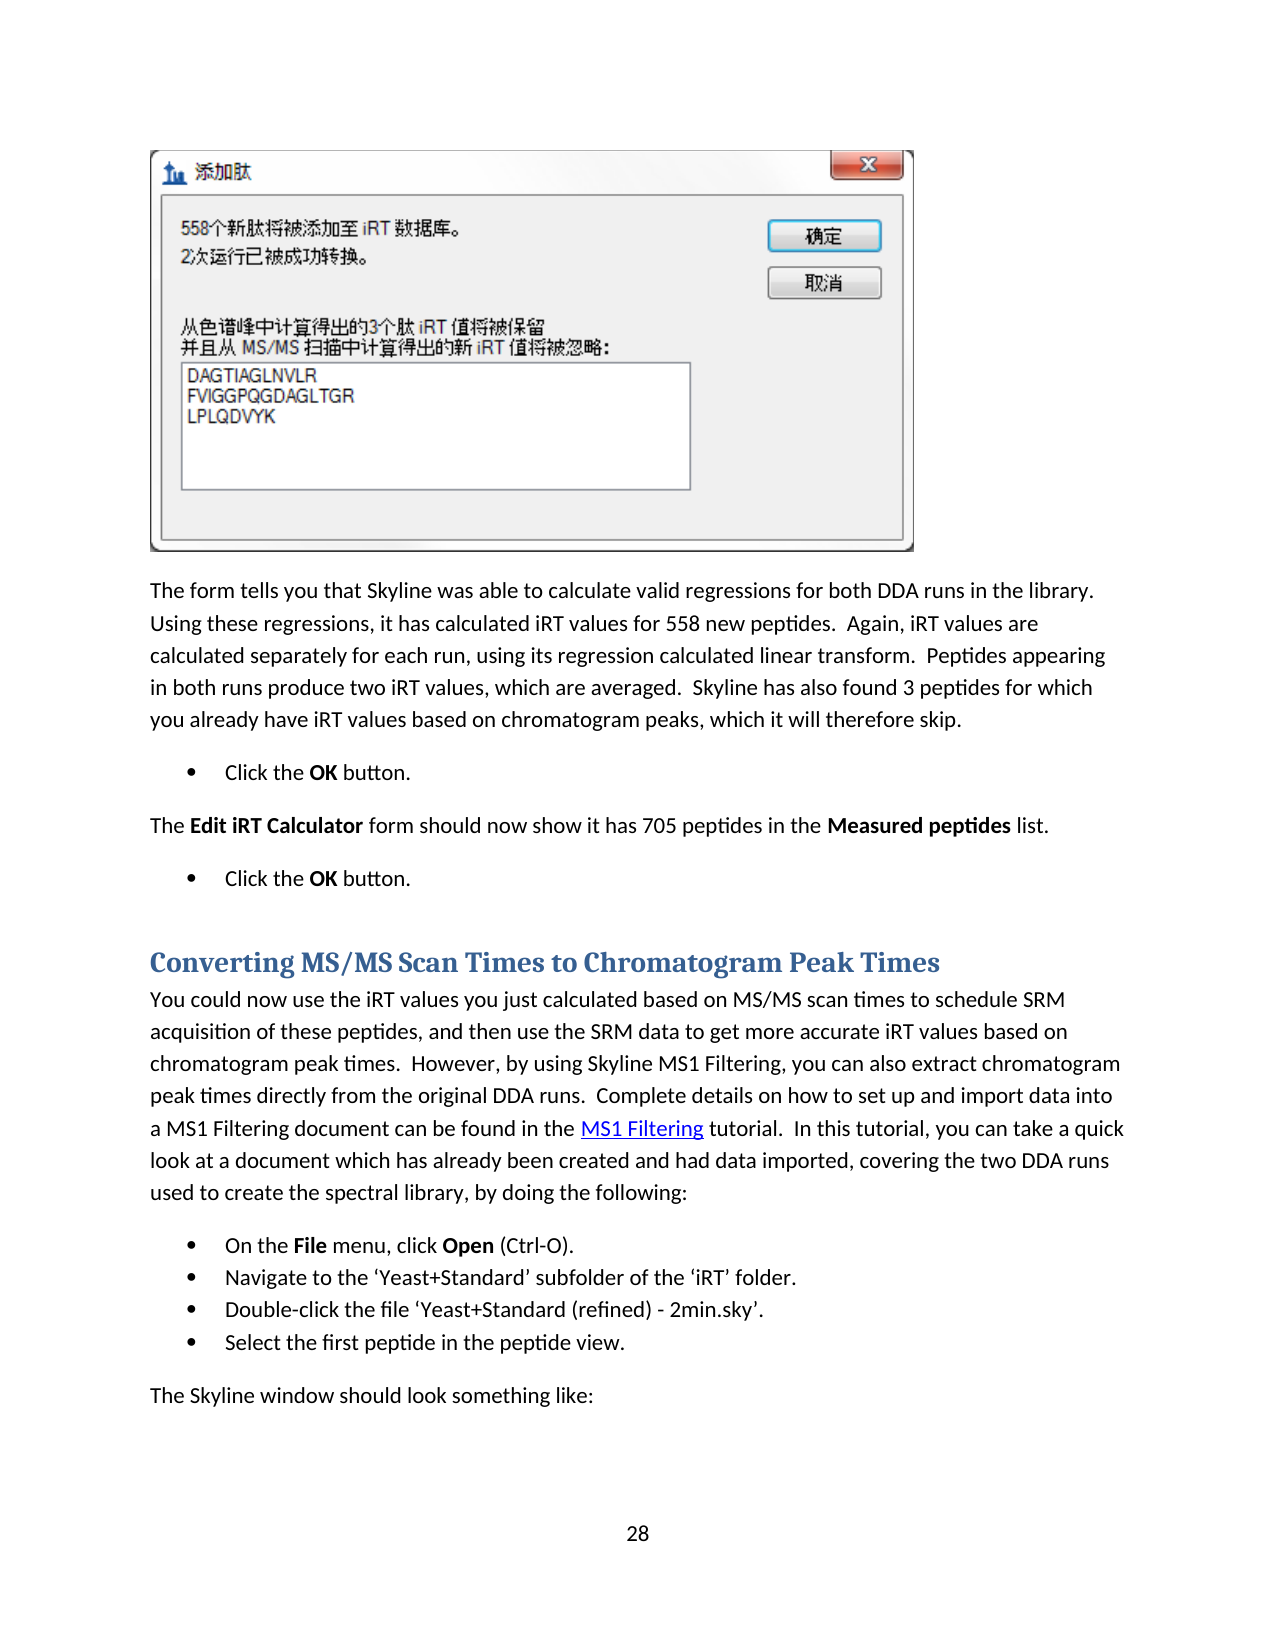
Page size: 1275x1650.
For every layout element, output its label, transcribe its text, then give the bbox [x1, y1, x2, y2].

text The Edit iRT Calculator form should now show it has 705 peptides in the Measured peptides list. [150, 811, 1125, 839]
list Navigate to the ‘Yeast+Standard’ subfolder of the ‘iRT’ folder. [187, 1263, 1125, 1291]
list On the File menu, click Open (Ctrl-O). [187, 1231, 1125, 1259]
picture [150, 150, 914, 552]
text The form tells you that Skyline was able to calculate valid regressions for both DDA runs in the library. Using these regressions, it has calculated iRT values for 558 new peptides. Again, iRT values are calculated separately for each run, using its regression calculated linear transform. Peptides appearing in both runs produce two iRT values, which are averaged. Skyline has also found 3 peptides for which you already have iRT values based on chromatogram peaks, which it will therefore skip. [150, 577, 1125, 733]
text You could now use the iRT values you just calculated based on MS/MS scan times to schedule SRM acquisition of these peptides, and then use the SRM data to get more accurate iRT values based on chromatogram peak times. However, by using Skyline MS1 Filtering, you can also extract chromatogram peak times directly from the original DDA runs. Complete details on how to set up and import data into a MS1 Filtering document can be found in the MS1 Filtering tutorial. In this tutorial, you can take a quick look at a document which has already been created and had data imported, covering the two DDA runs used to create the spectral library, by doing the following: [150, 985, 1125, 1206]
list Click the OK button. [187, 864, 1125, 892]
subtitle Converting MS/MS Scan Times to Chromatogram Peak Times [150, 947, 1125, 980]
text The Skyline window should look something like: [150, 1381, 1125, 1409]
list Click the OK button. [187, 758, 1125, 786]
list Select the first peptide in the peptide view. [187, 1328, 1125, 1356]
list Double-click the file ‘Yeast+Standard (refined) - 2min.sky’. [187, 1296, 1125, 1324]
